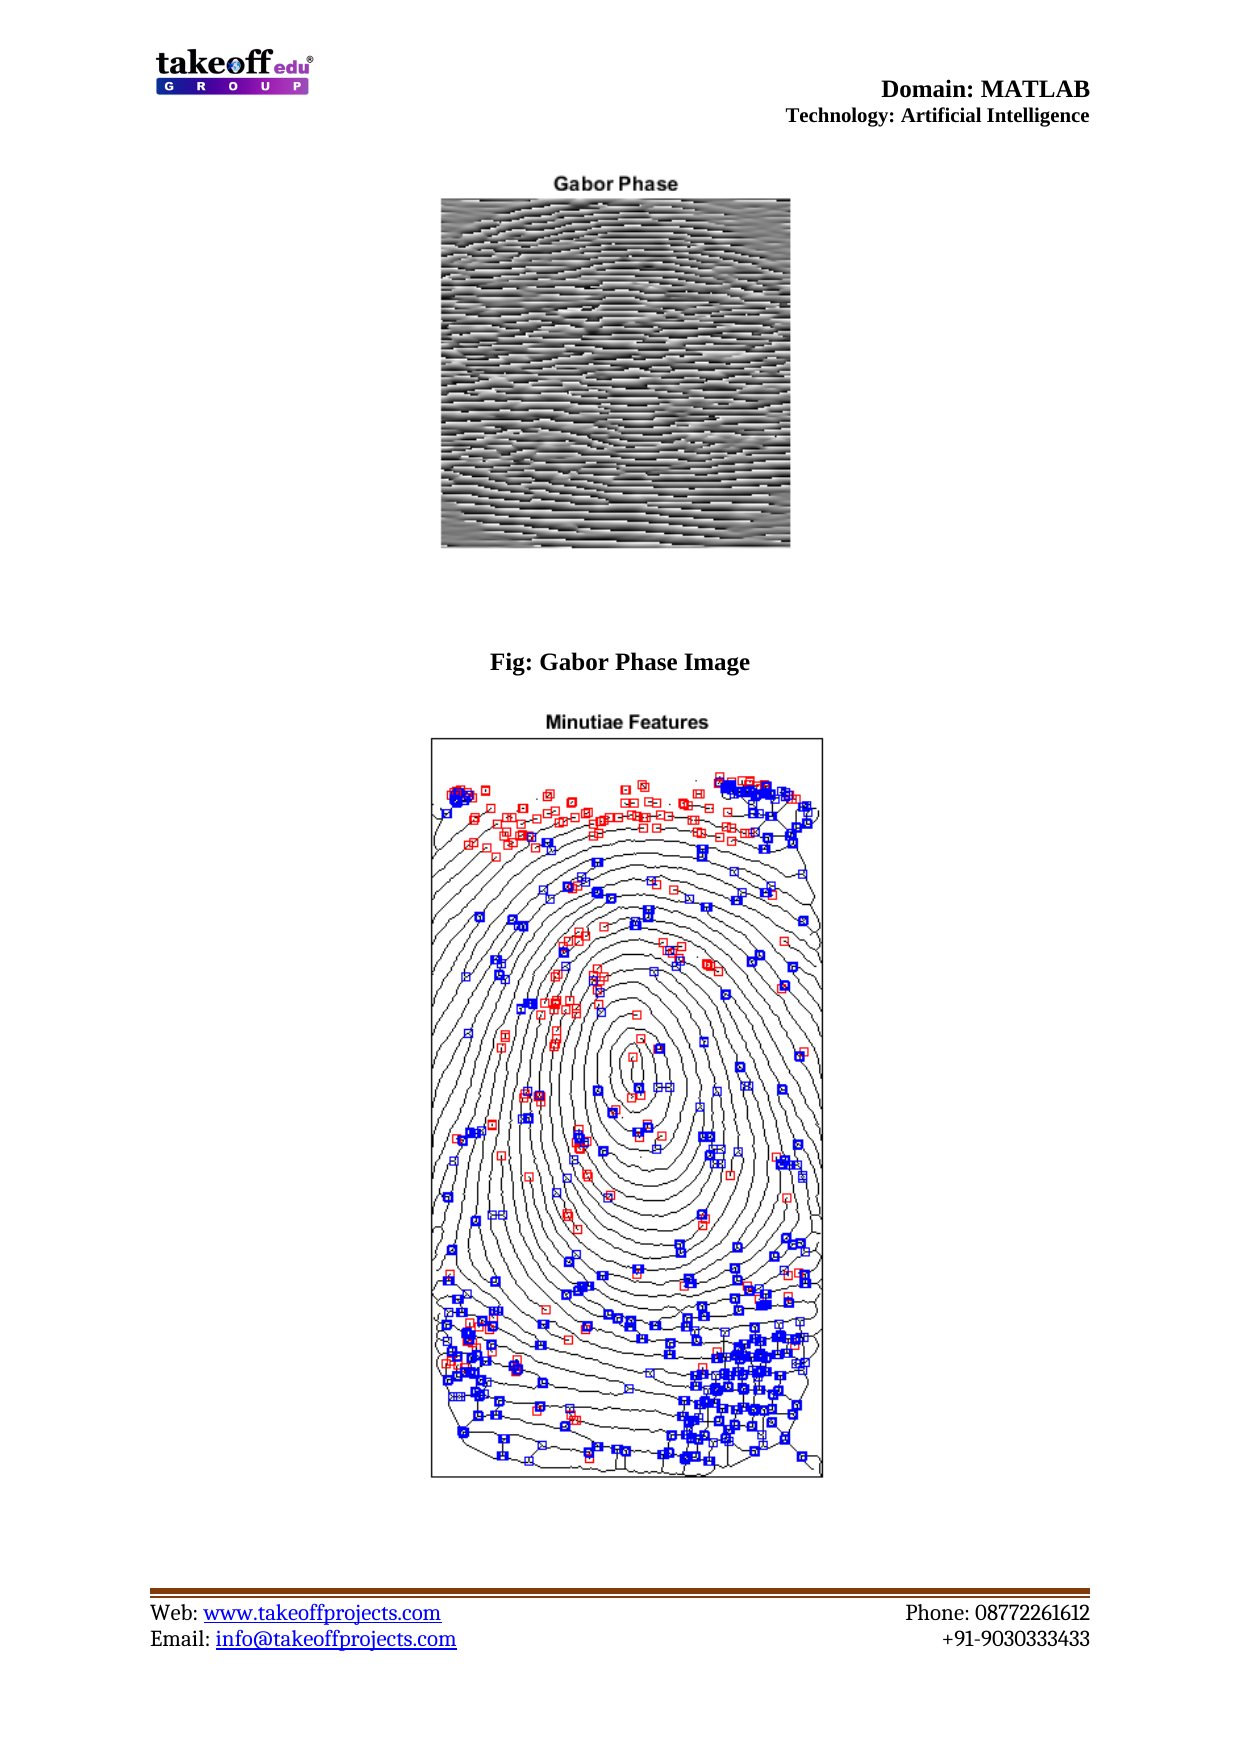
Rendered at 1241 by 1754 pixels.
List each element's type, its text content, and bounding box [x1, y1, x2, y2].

picture [154, 47, 315, 101]
picture [388, 701, 853, 1489]
picture [391, 154, 850, 590]
text Fig: Gabor Phase Image [150, 647, 1090, 676]
